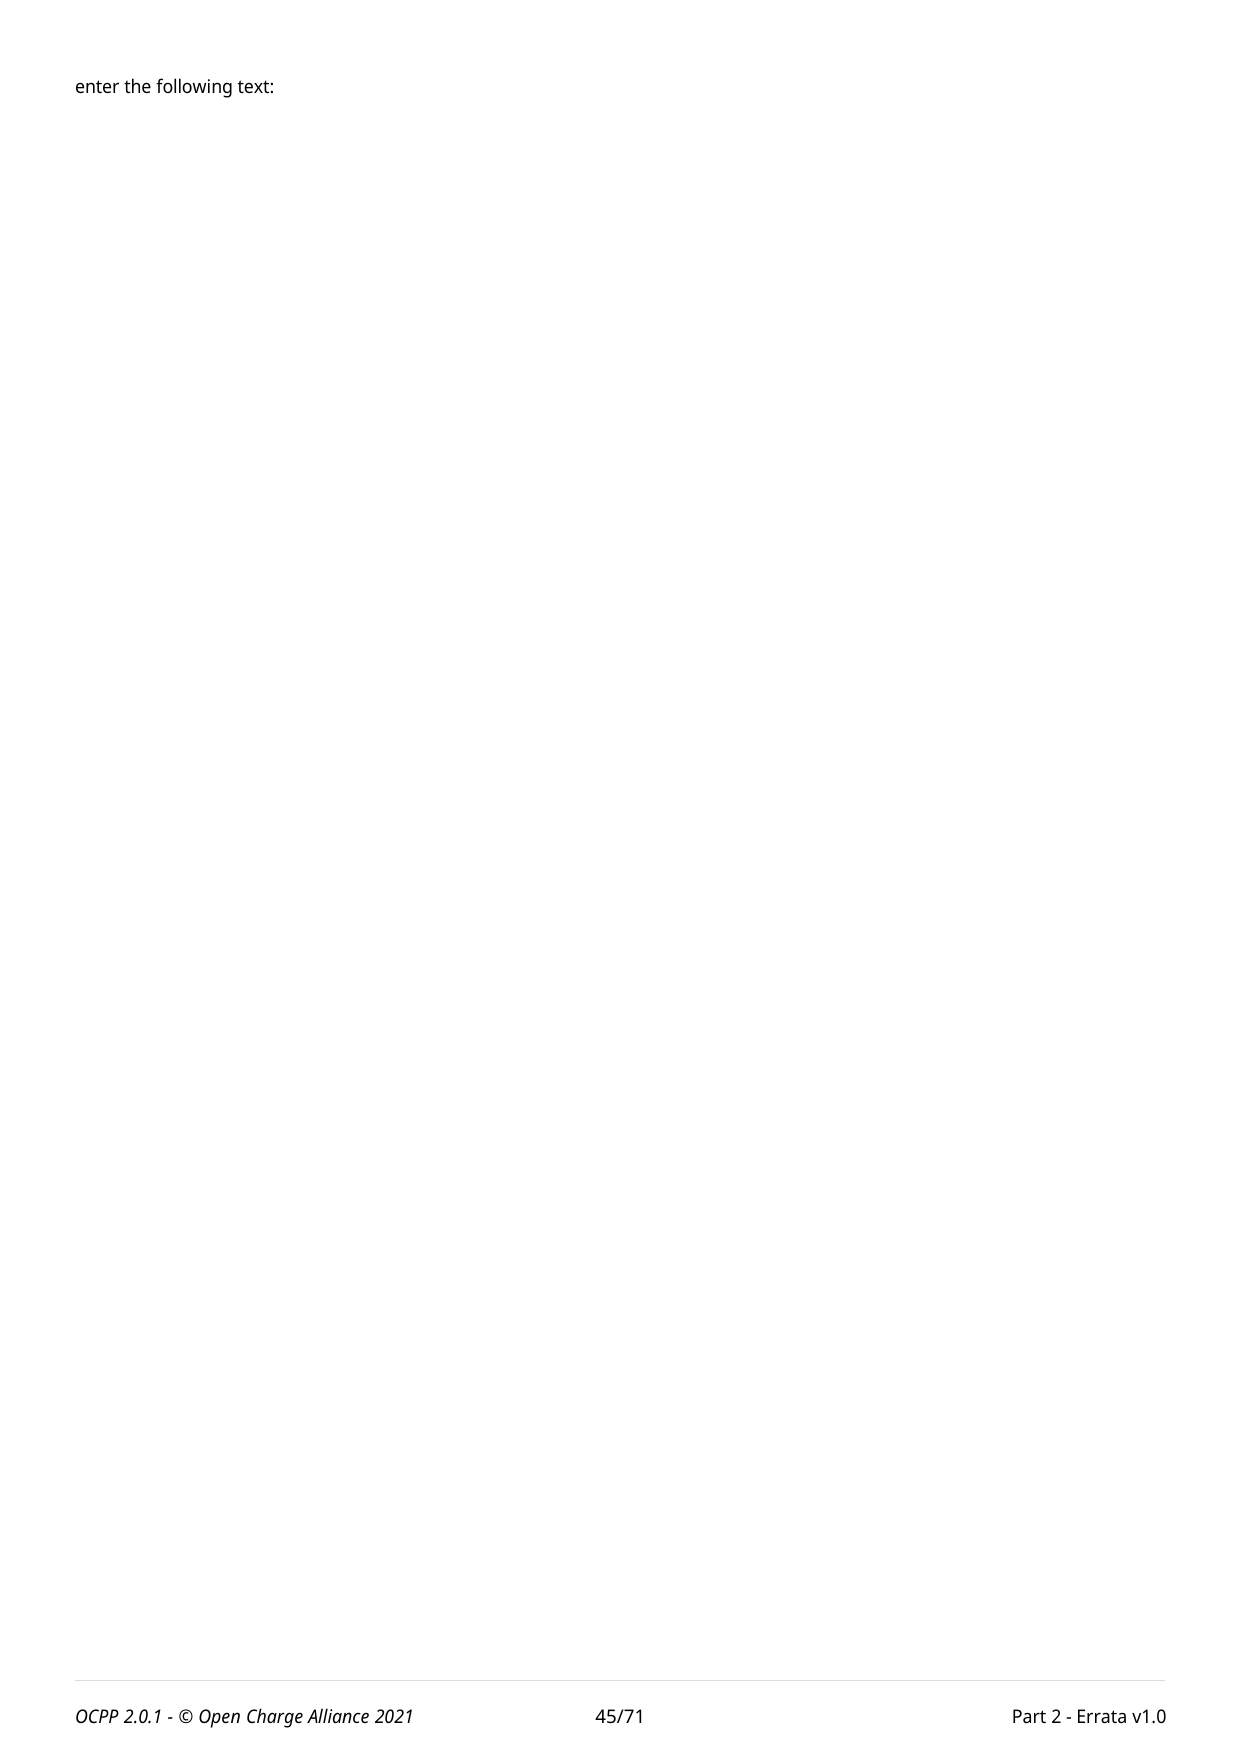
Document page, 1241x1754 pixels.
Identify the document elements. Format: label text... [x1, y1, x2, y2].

text enter the following text: [75, 73, 1178, 98]
